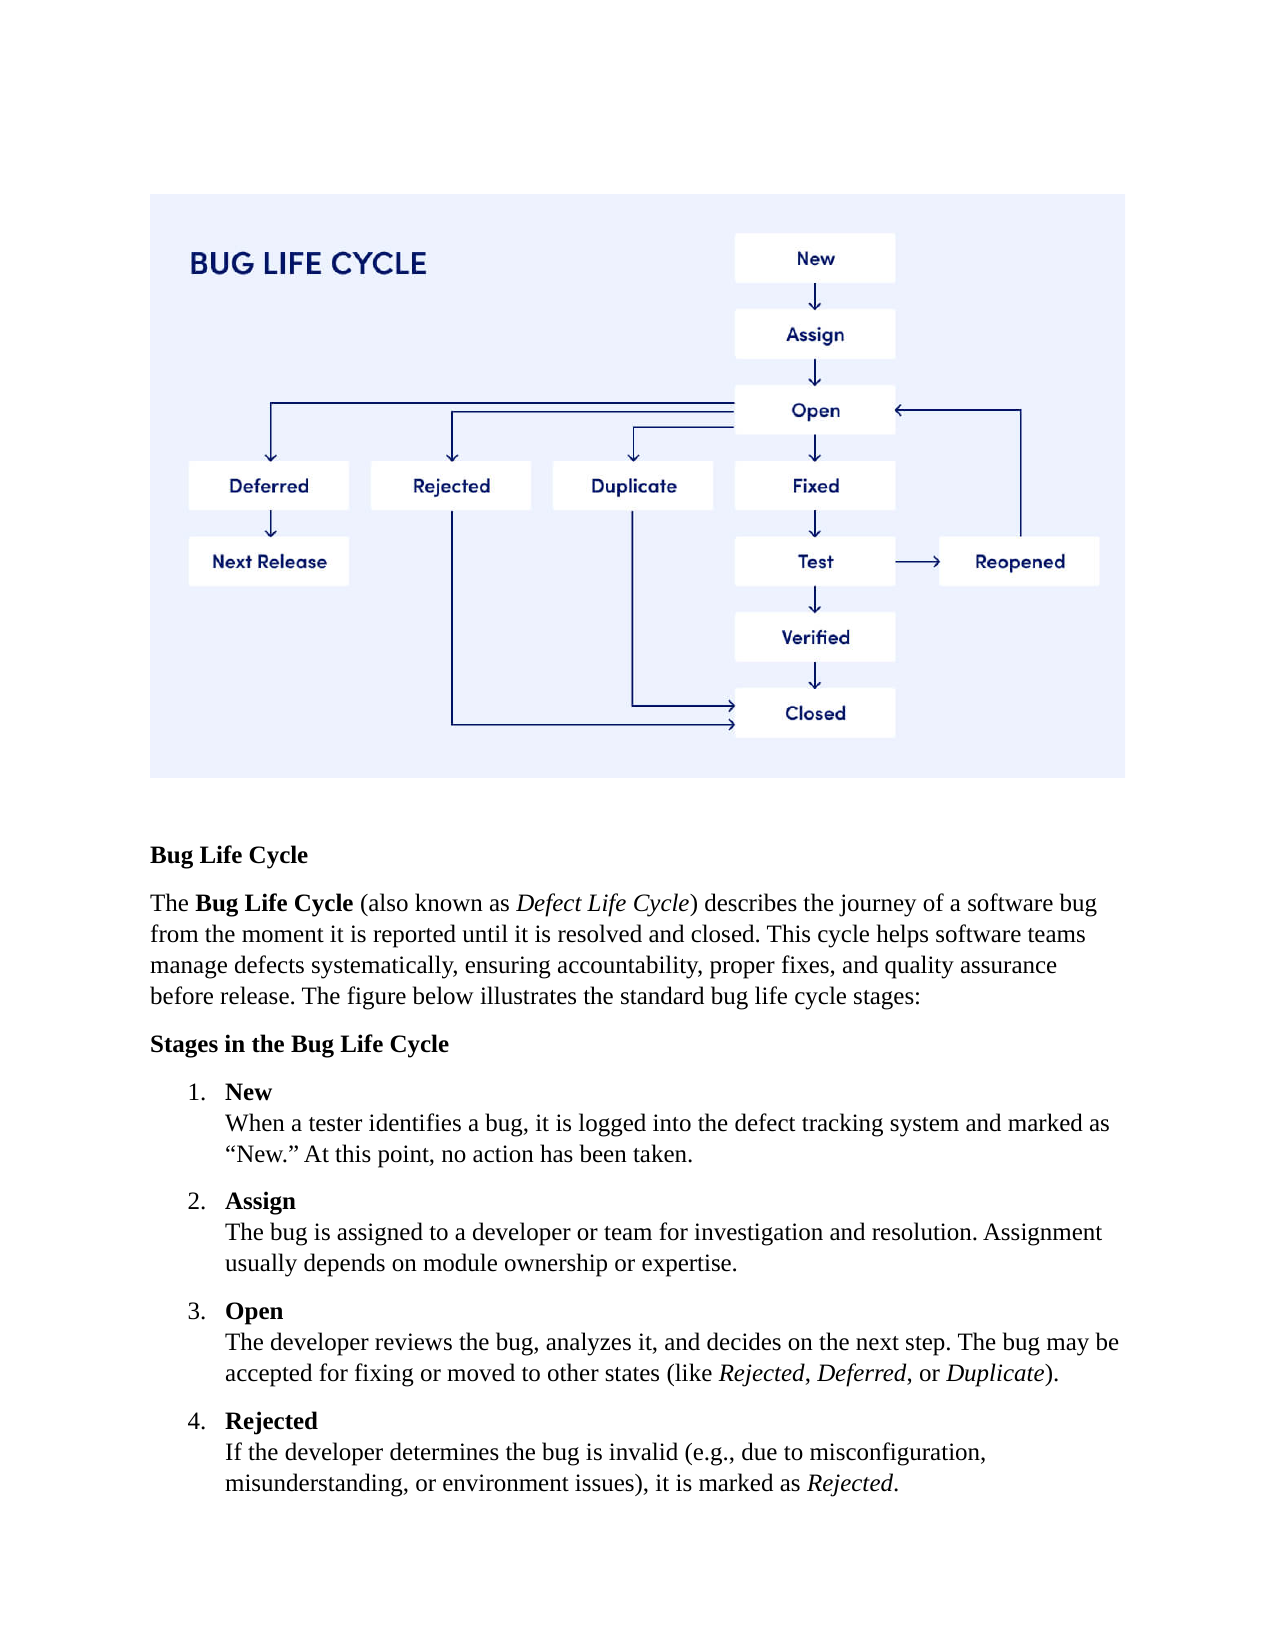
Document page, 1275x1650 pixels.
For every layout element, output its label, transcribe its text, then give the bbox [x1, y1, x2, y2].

text The Bug Life Cycle (also known as Defect Life Cycle) describes the journey of a software bug from the moment it is reported until it is resolved and closed. This cycle helps software teams manage defects systematically, ensuring accountability, proper fixes, and quality assurance before release. The figure below illustrates the standard bug life cycle stages: [150, 888, 1125, 1010]
list New When a tester identifies a bug, it is logged into the defect tracking system and marked as “New.” At this point, no action has been taken. [187, 1077, 1125, 1167]
text Stages in the Bug Life Cycle [150, 1029, 1125, 1058]
list Rejected If the developer determines the bug is invalid (e.g., due to misconfiguration, misunderstanding, or environment issues), it is marked as Rejected. [187, 1406, 1125, 1497]
list Assign The bug is assigned to a developer or team for investigation and resolution. Assignment usually depends on module ownership or expertise. [187, 1186, 1125, 1277]
list Open The developer reviews the bug, analyzes it, and decides on the next step. The bug may be accepted for fixing or moved to other states (like Rejected, Deferred, or Duplicate). [187, 1296, 1125, 1387]
picture [150, 194, 1125, 778]
text Bug Life Cycle [150, 840, 1125, 869]
